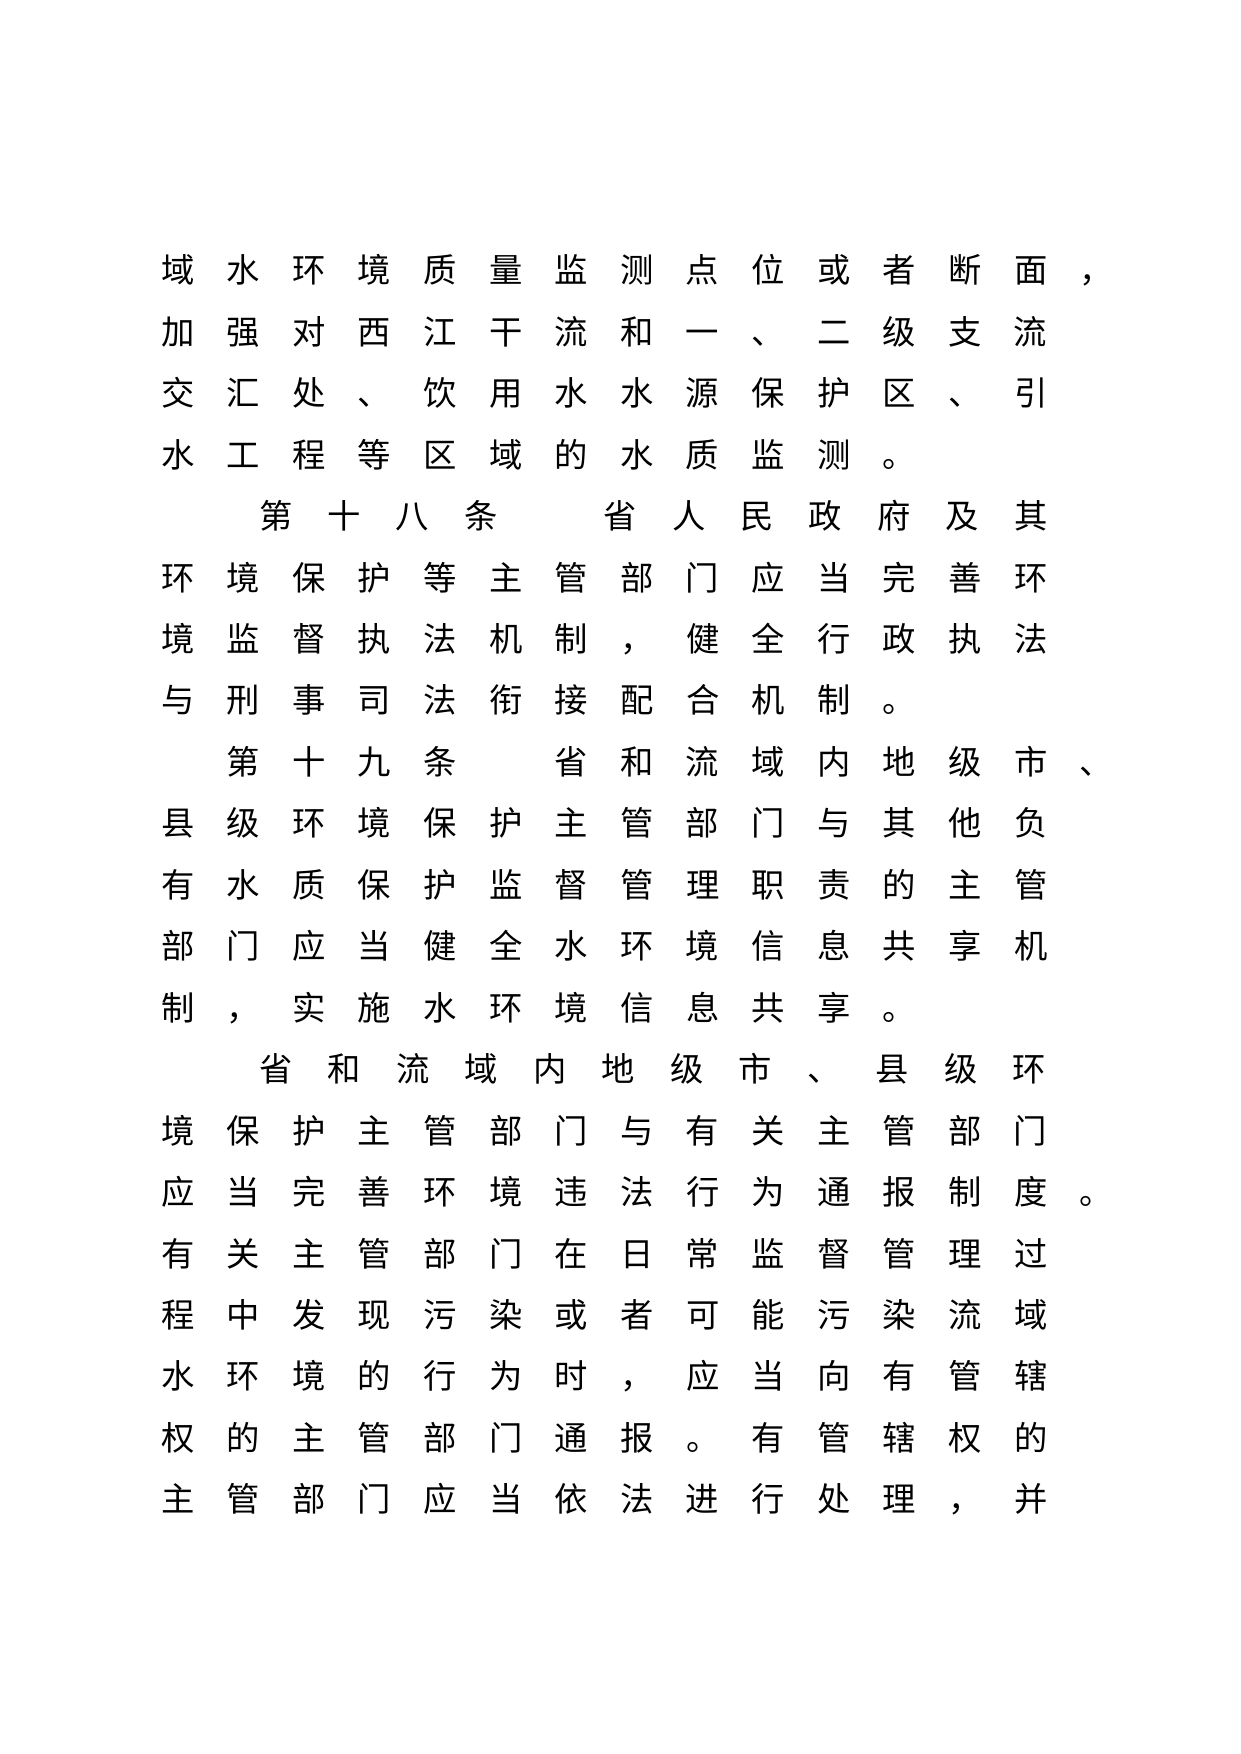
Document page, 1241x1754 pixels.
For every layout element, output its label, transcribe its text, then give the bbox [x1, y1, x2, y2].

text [161, 237, 1079, 483]
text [161, 1036, 1079, 1528]
list 第十八条 省人民政府及其环境保护等主管部门应当完善环境监督执法机制，健全行政执法与刑事司法衔接配合机制。 [161, 483, 1079, 729]
list 第十九条 省和流域内地级市、县级环境保护主管部门与其他负有水质保护监督管理职责的主管部门应当健全水环境信息共享机制，实施水环境信息共享。 [161, 729, 1079, 1036]
